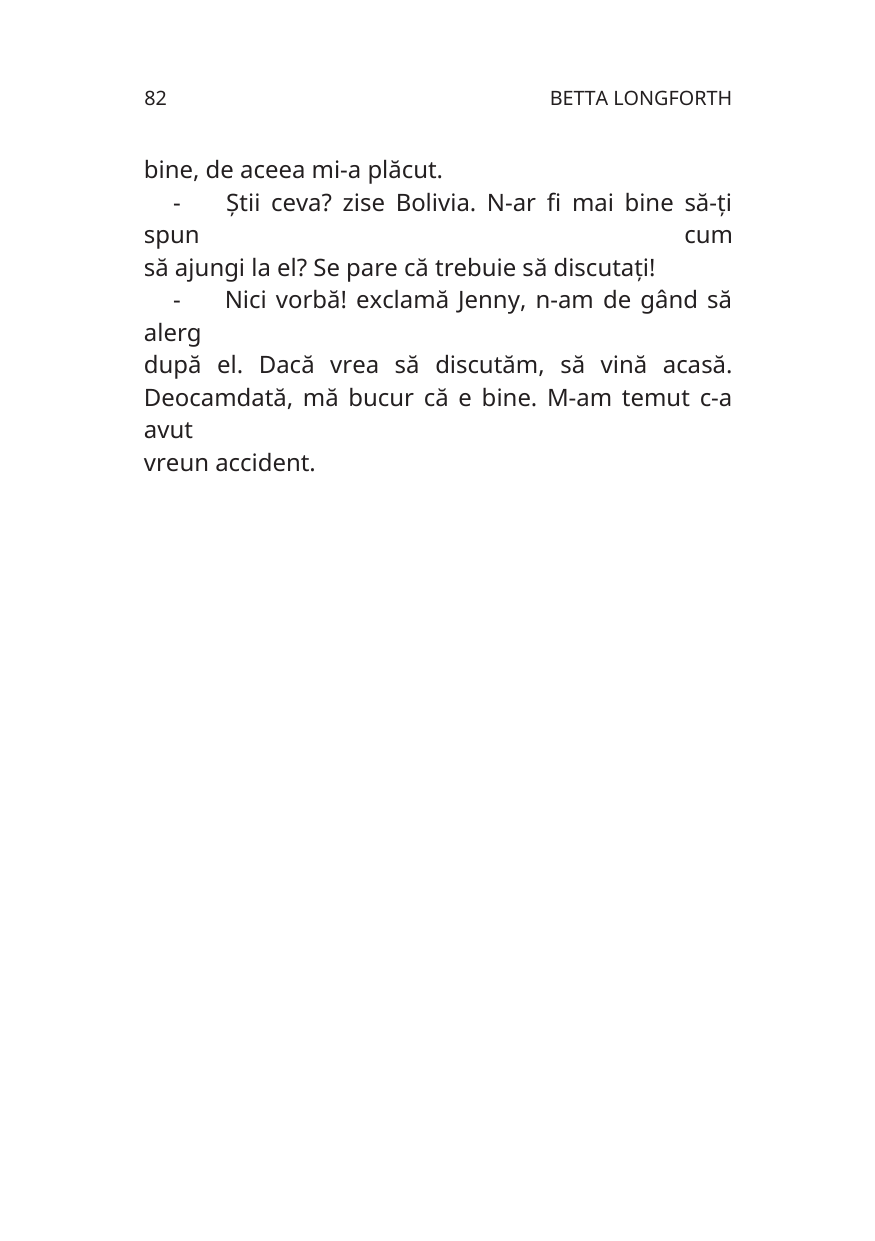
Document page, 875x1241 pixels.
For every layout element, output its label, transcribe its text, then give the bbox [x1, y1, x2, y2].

list Nici vorbă! exclamă Jenny, n-am de gând să alerg după el. Dacă vrea să discutăm, să vină acasă. Deocamdată, mă bucur că e bine. M-am temut c-a avut vreun accident. [144, 282, 733, 477]
list Ştii ceva? zise Bolivia. N-ar fi mai bine să-ţi spun cum să ajungi la el? Se pare că trebuie să discutaţi! [144, 185, 733, 282]
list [144, 152, 733, 185]
